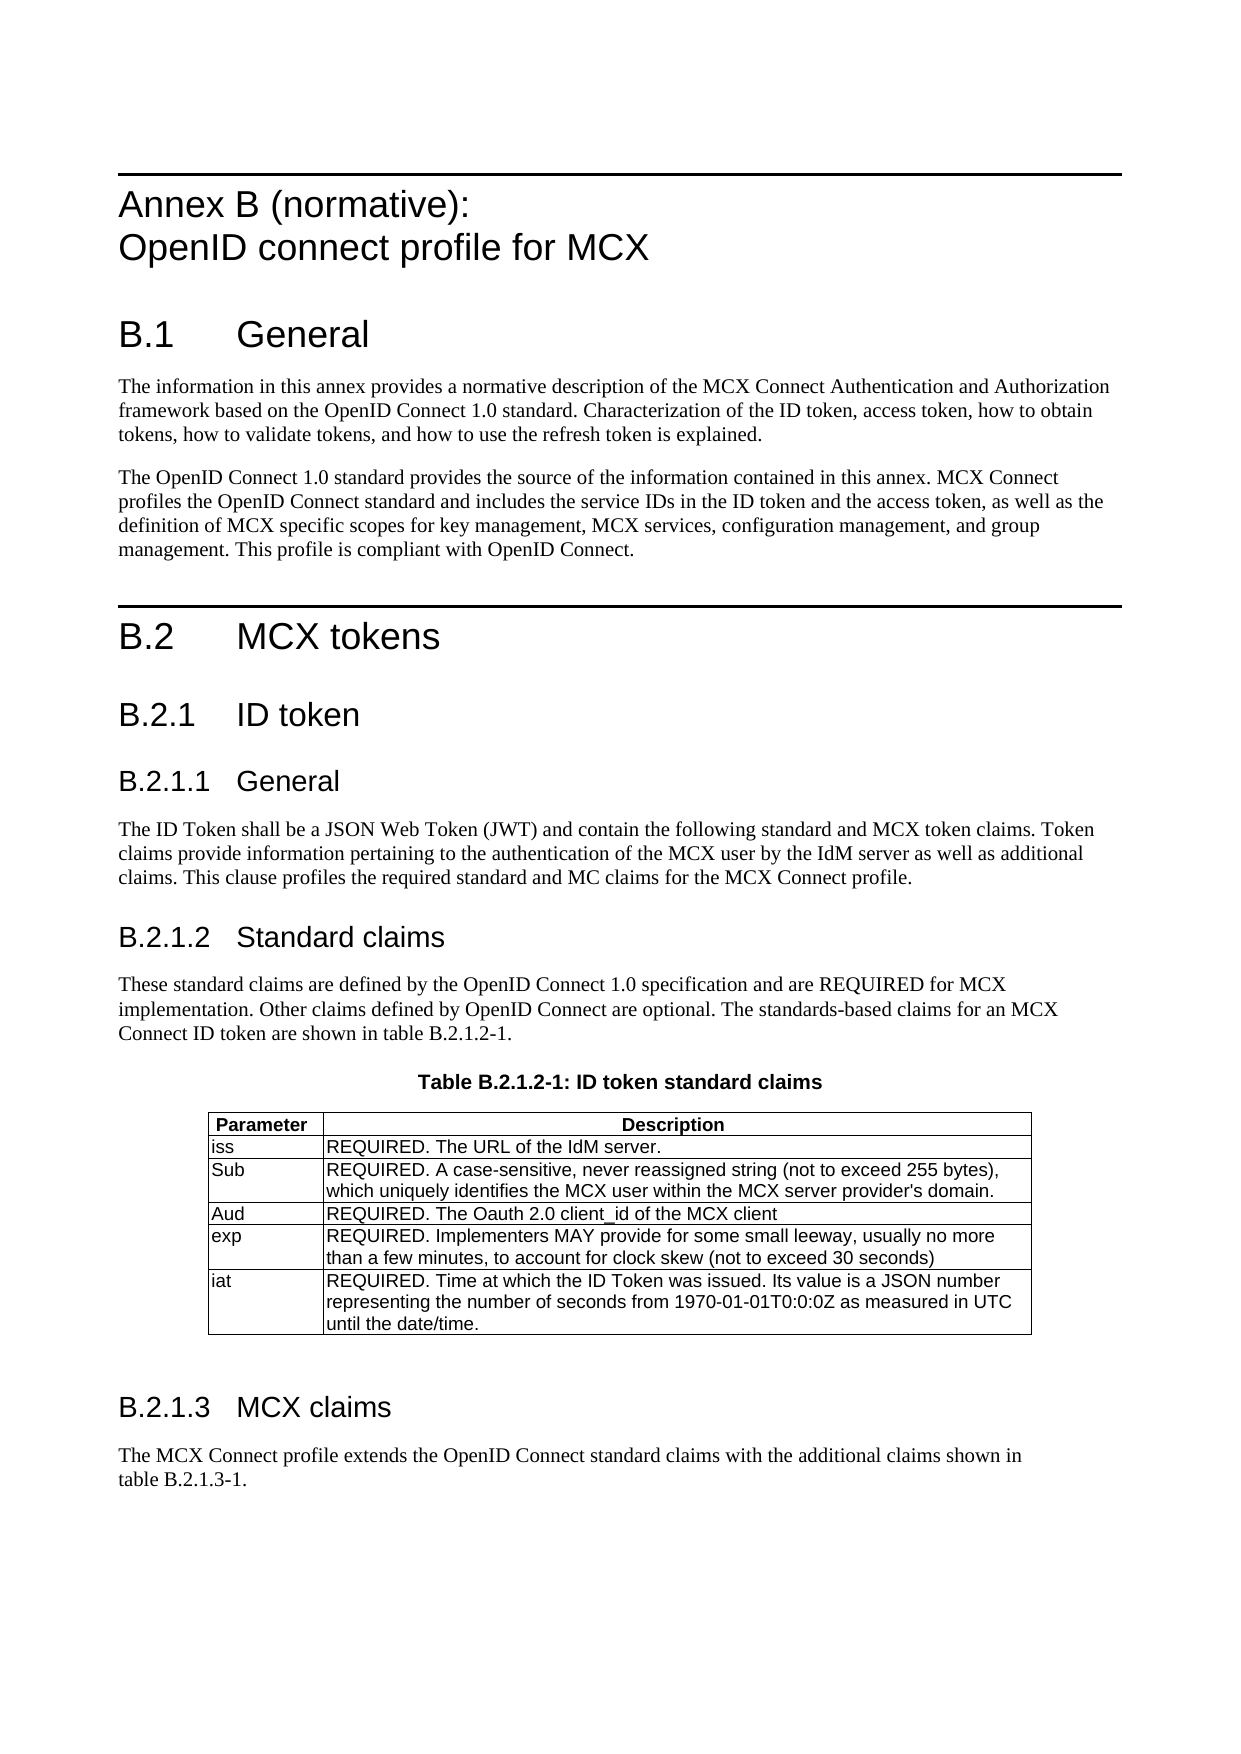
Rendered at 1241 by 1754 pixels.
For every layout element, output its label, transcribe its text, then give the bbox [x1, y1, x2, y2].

subtitle B.2.1 ID token [118, 695, 1122, 733]
subtitle B.1 General [118, 302, 1122, 355]
text These standard claims are defined by the OpenID Connect 1.0 specification and are REQUIRED for MCX implementation. Other claims defined by OpenID Connect are optional. The standards-based claims for an MCX Connect ID token are shown in table B.2.1.2-1. [118, 972, 1122, 1044]
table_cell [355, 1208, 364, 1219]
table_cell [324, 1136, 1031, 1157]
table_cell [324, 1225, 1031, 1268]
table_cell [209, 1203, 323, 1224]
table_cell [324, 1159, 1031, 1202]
text Table B.2.1.2-1: ID token standard claims [118, 1069, 1122, 1093]
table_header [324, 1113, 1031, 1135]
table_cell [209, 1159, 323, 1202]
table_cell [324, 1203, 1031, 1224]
subtitle B.2.1.3 MCX claims [118, 1391, 1122, 1424]
text The OpenID Connect 1.0 standard provides the source of the information contained in this annex. MCX Connect profiles the OpenID Connect standard and includes the service IDs in the ID token and the access token, as well as the definition of MCX specific scopes for key management, MCX services, configuration management, and group management. This profile is compliant with OpenID Connect. [118, 465, 1122, 561]
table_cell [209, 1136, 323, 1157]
subtitle Annex B (normative): OpenID connect profile for MCX [118, 176, 1122, 268]
text The MCX Connect profile extends the OpenID Connect standard claims with the additional claims shown in table B.2.1.3-1. [118, 1443, 1122, 1491]
text The ID Token shall be a JSON Web Token (JWT) and contain the following standard and MCX token claims. Token claims provide information pertaining to the authentication of the MCX user by the IdM server as well as additional claims. This clause profiles the required standard and MC claims for the MCX Connect profile. [118, 817, 1122, 889]
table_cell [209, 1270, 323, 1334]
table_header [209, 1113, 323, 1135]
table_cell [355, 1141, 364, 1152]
subtitle B.2 MCX tokens [118, 608, 1122, 657]
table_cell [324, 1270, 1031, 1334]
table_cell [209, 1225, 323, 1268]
subtitle B.2.1.2 Standard claims [118, 920, 1122, 954]
text The information in this annex provides a normative description of the MCX Connect Authentication and Authorization framework based on the OpenID Connect 1.0 standard. Characterization of the ID token, access token, how to obtain tokens, how to validate tokens, and how to use the refresh token is explained. [118, 374, 1122, 446]
subtitle B.2.1.1 General [118, 764, 1122, 798]
